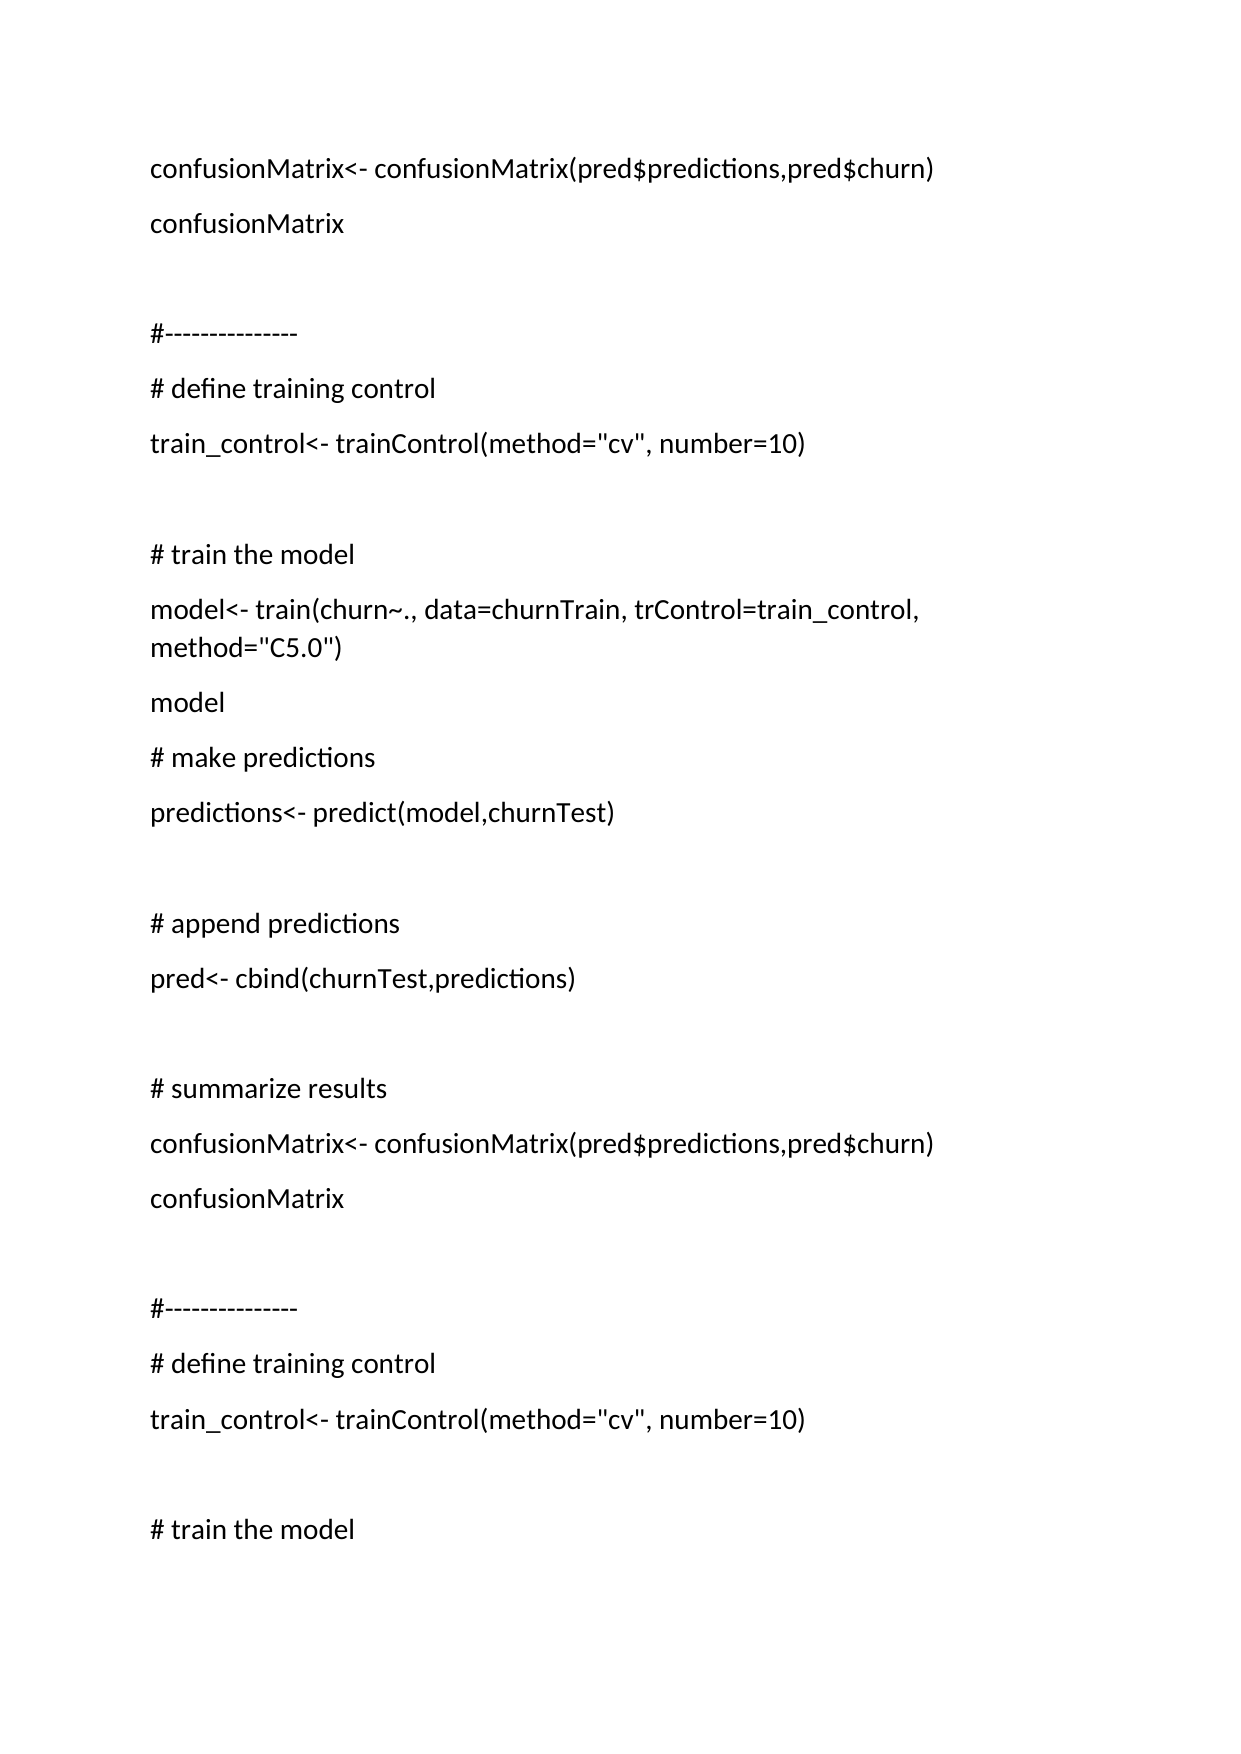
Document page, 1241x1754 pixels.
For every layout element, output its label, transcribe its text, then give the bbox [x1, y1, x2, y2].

text confusionMatrix [150, 1180, 1090, 1216]
text confusionMatrix [150, 205, 1090, 241]
text predictions<- predict(model,churnTest) [150, 794, 1090, 830]
text confusionMatrix<- confusionMatrix(pred$predictions,pred$churn) [150, 150, 1090, 186]
text #--------------- [150, 1291, 1090, 1326]
text pred<- cbind(churnTest,predictions) [150, 960, 1090, 996]
text # summarize results [150, 1070, 1090, 1106]
text #--------------- [150, 315, 1090, 351]
text model [150, 684, 1090, 720]
text # define training control [150, 1346, 1090, 1381]
text # define training control [150, 370, 1090, 406]
text confusionMatrix<- confusionMatrix(pred$predictions,pred$churn) [150, 1125, 1090, 1161]
text # make predictions [150, 739, 1090, 775]
text # train the model [150, 1511, 1090, 1547]
text # train the model [150, 536, 1090, 571]
text train_control<- trainControl(method="cv", number=10) [150, 1401, 1090, 1436]
text model<- train(churn~., data=churnTrain, trControl=train_control, method="C5.0") [150, 591, 1090, 665]
text # append predictions [150, 905, 1090, 940]
text train_control<- trainControl(method="cv", number=10) [150, 426, 1090, 461]
